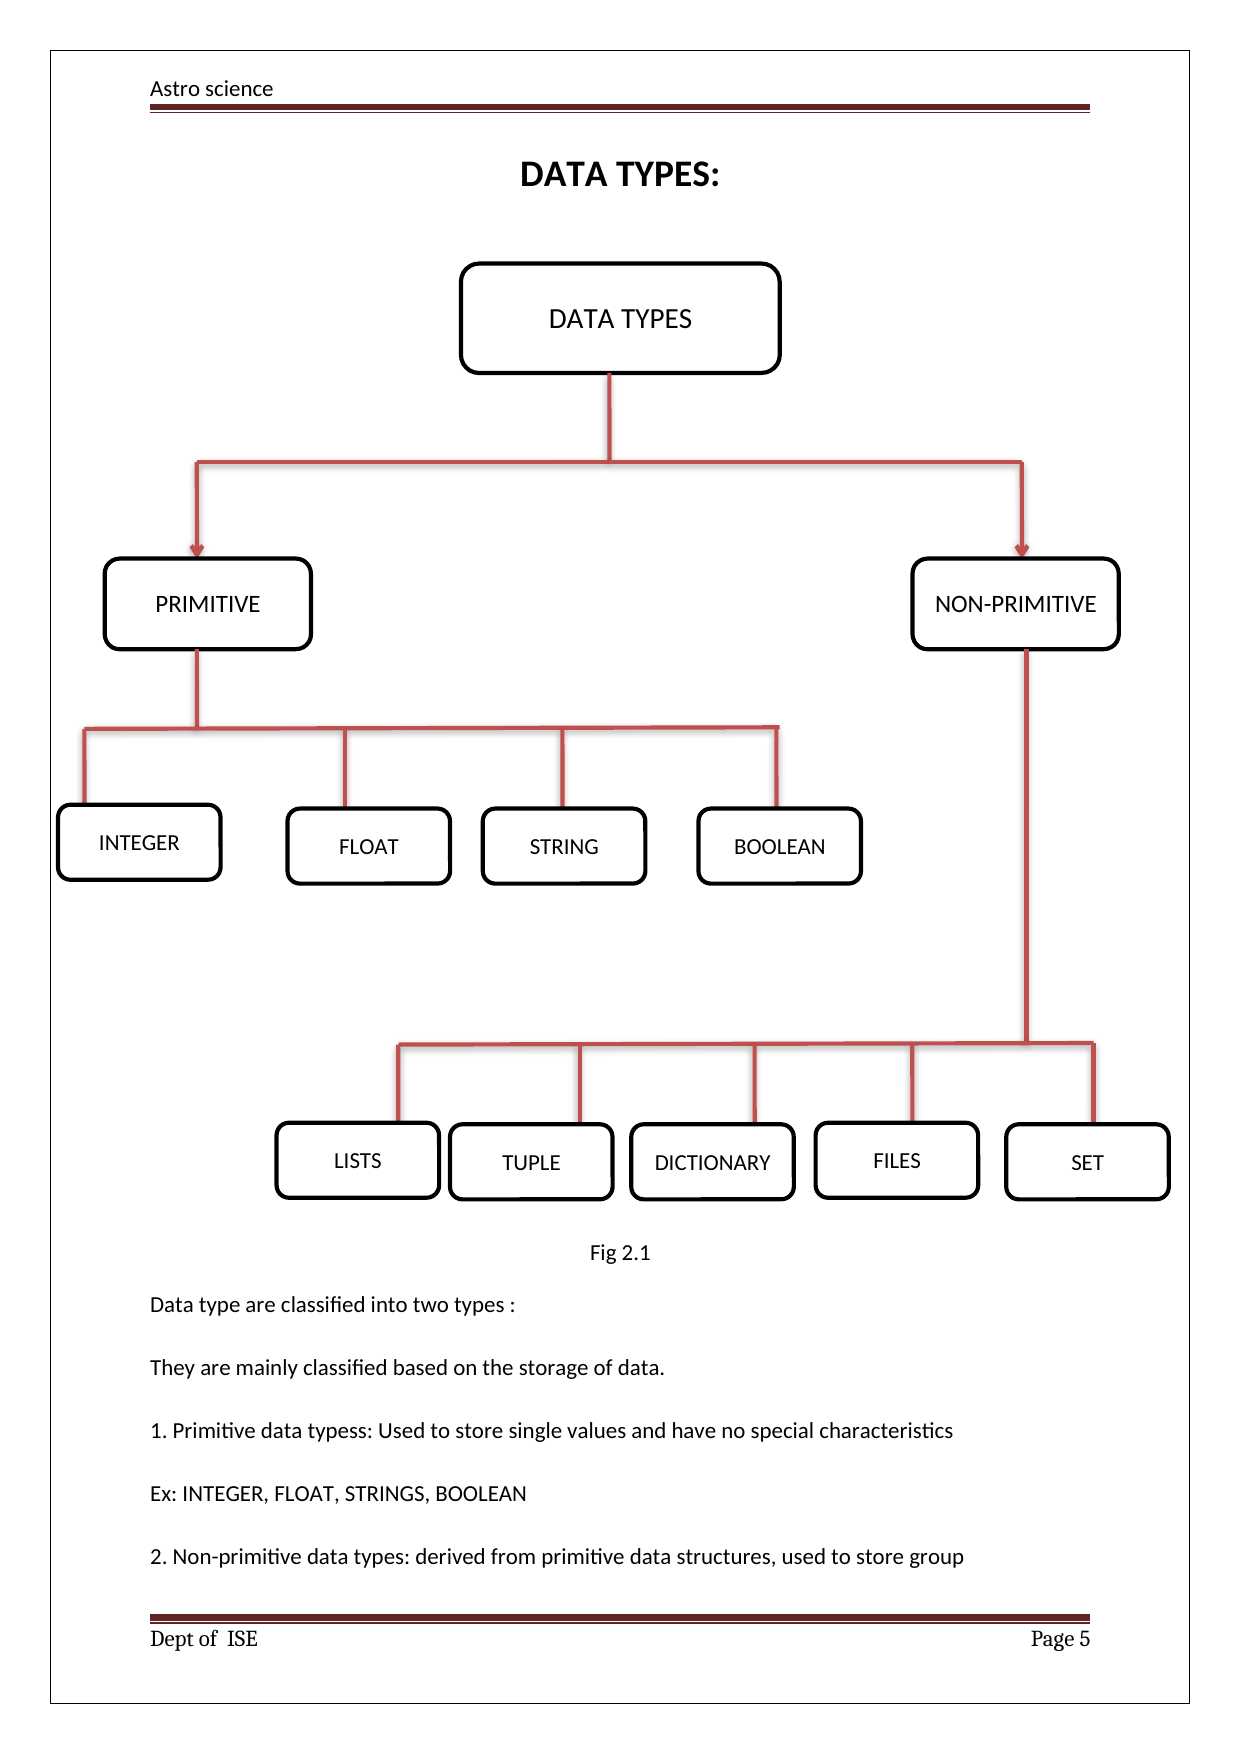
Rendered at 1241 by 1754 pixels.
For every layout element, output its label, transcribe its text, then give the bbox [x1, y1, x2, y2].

text They are mainly classified based on the storage of data. [150, 1353, 1090, 1381]
text Data type are classified into two types : [150, 1291, 1090, 1319]
text DATA TYPES: [150, 150, 1090, 196]
text 2. Non-primitive data types: derived from primitive data structures, used to store group [150, 1542, 1090, 1570]
text Ex: INTEGER, FLOAT, STRINGS, BOOLEAN [150, 1479, 1090, 1507]
text 1. Primitive data typess: Used to store single values and have no special characteristics [150, 1416, 1090, 1444]
text Fig 2.1 [150, 1238, 1090, 1266]
